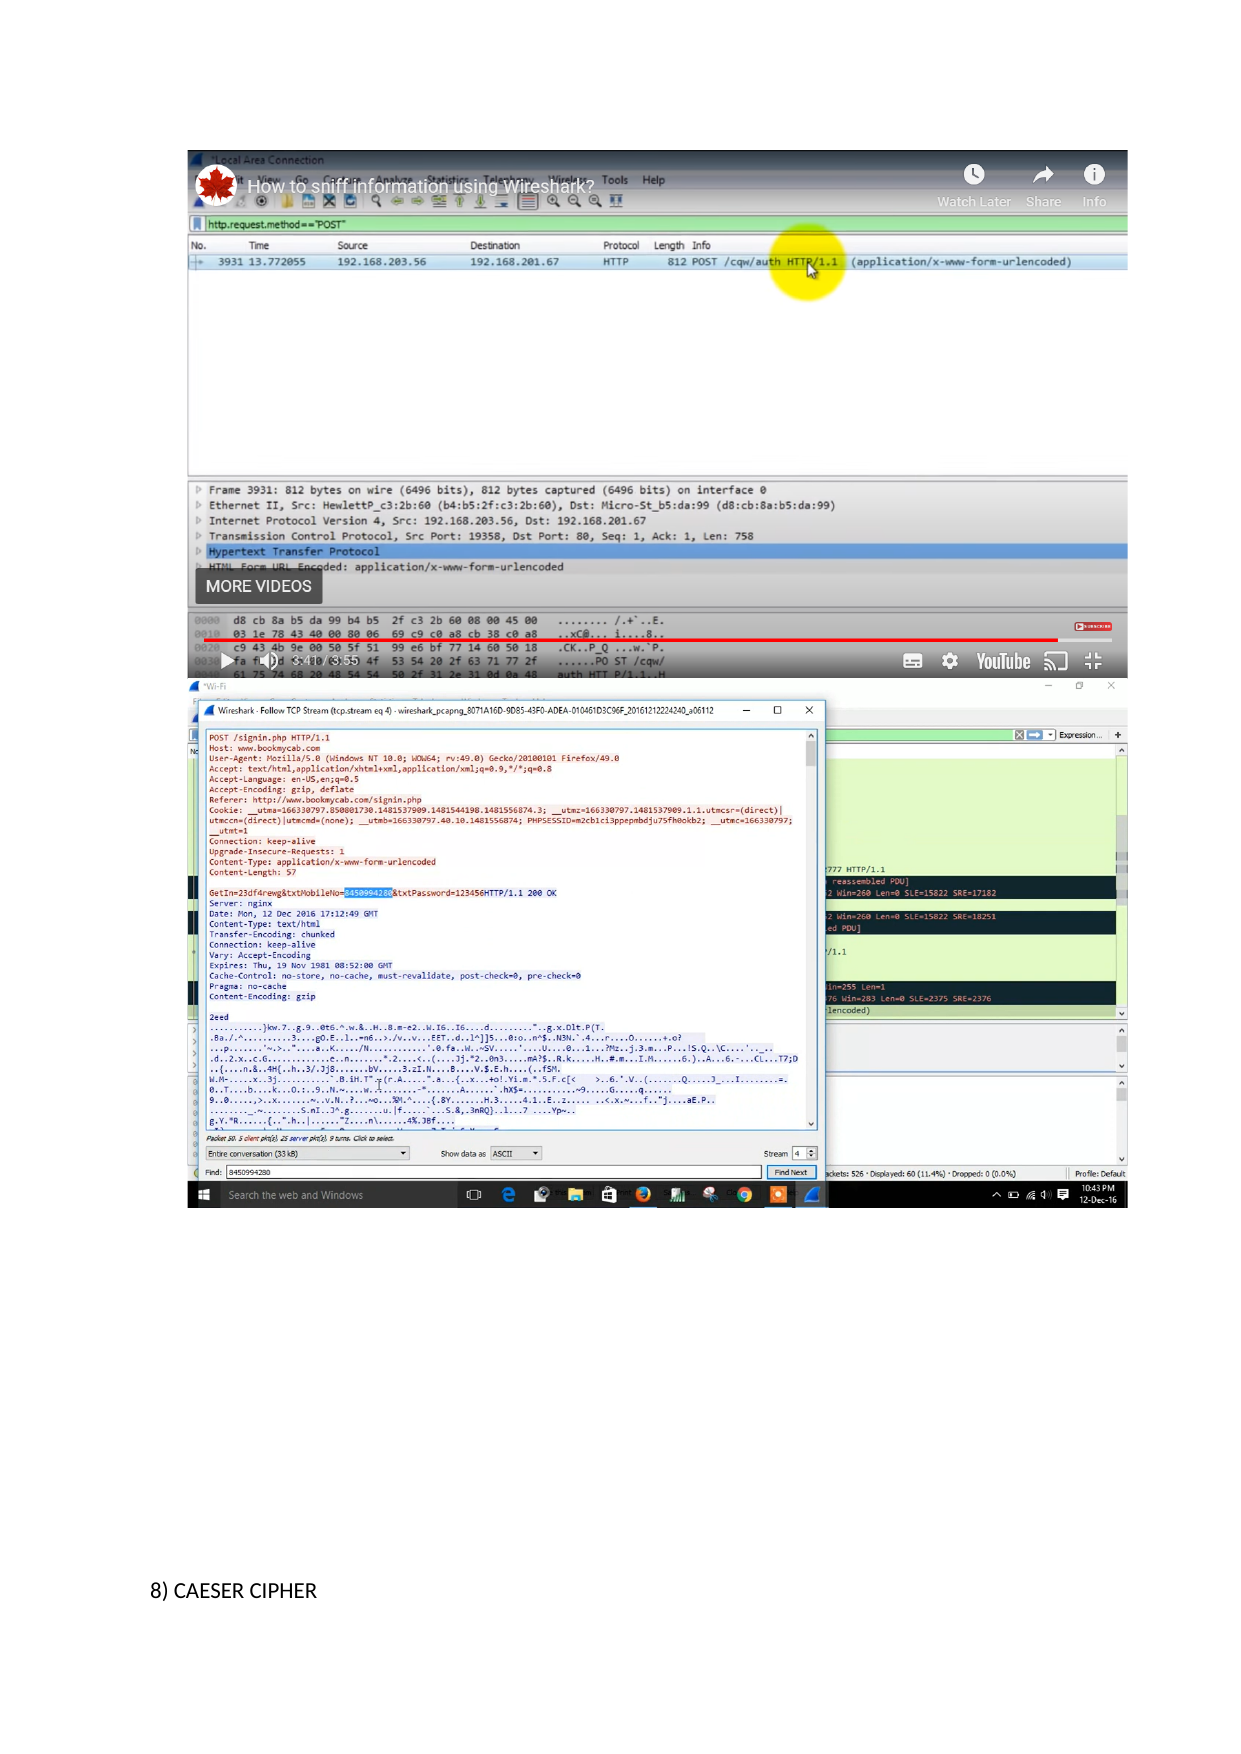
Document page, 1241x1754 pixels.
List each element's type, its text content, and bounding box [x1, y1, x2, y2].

text 8) CAESER CIPHER [150, 1576, 1090, 1604]
picture [187, 150, 1128, 1208]
